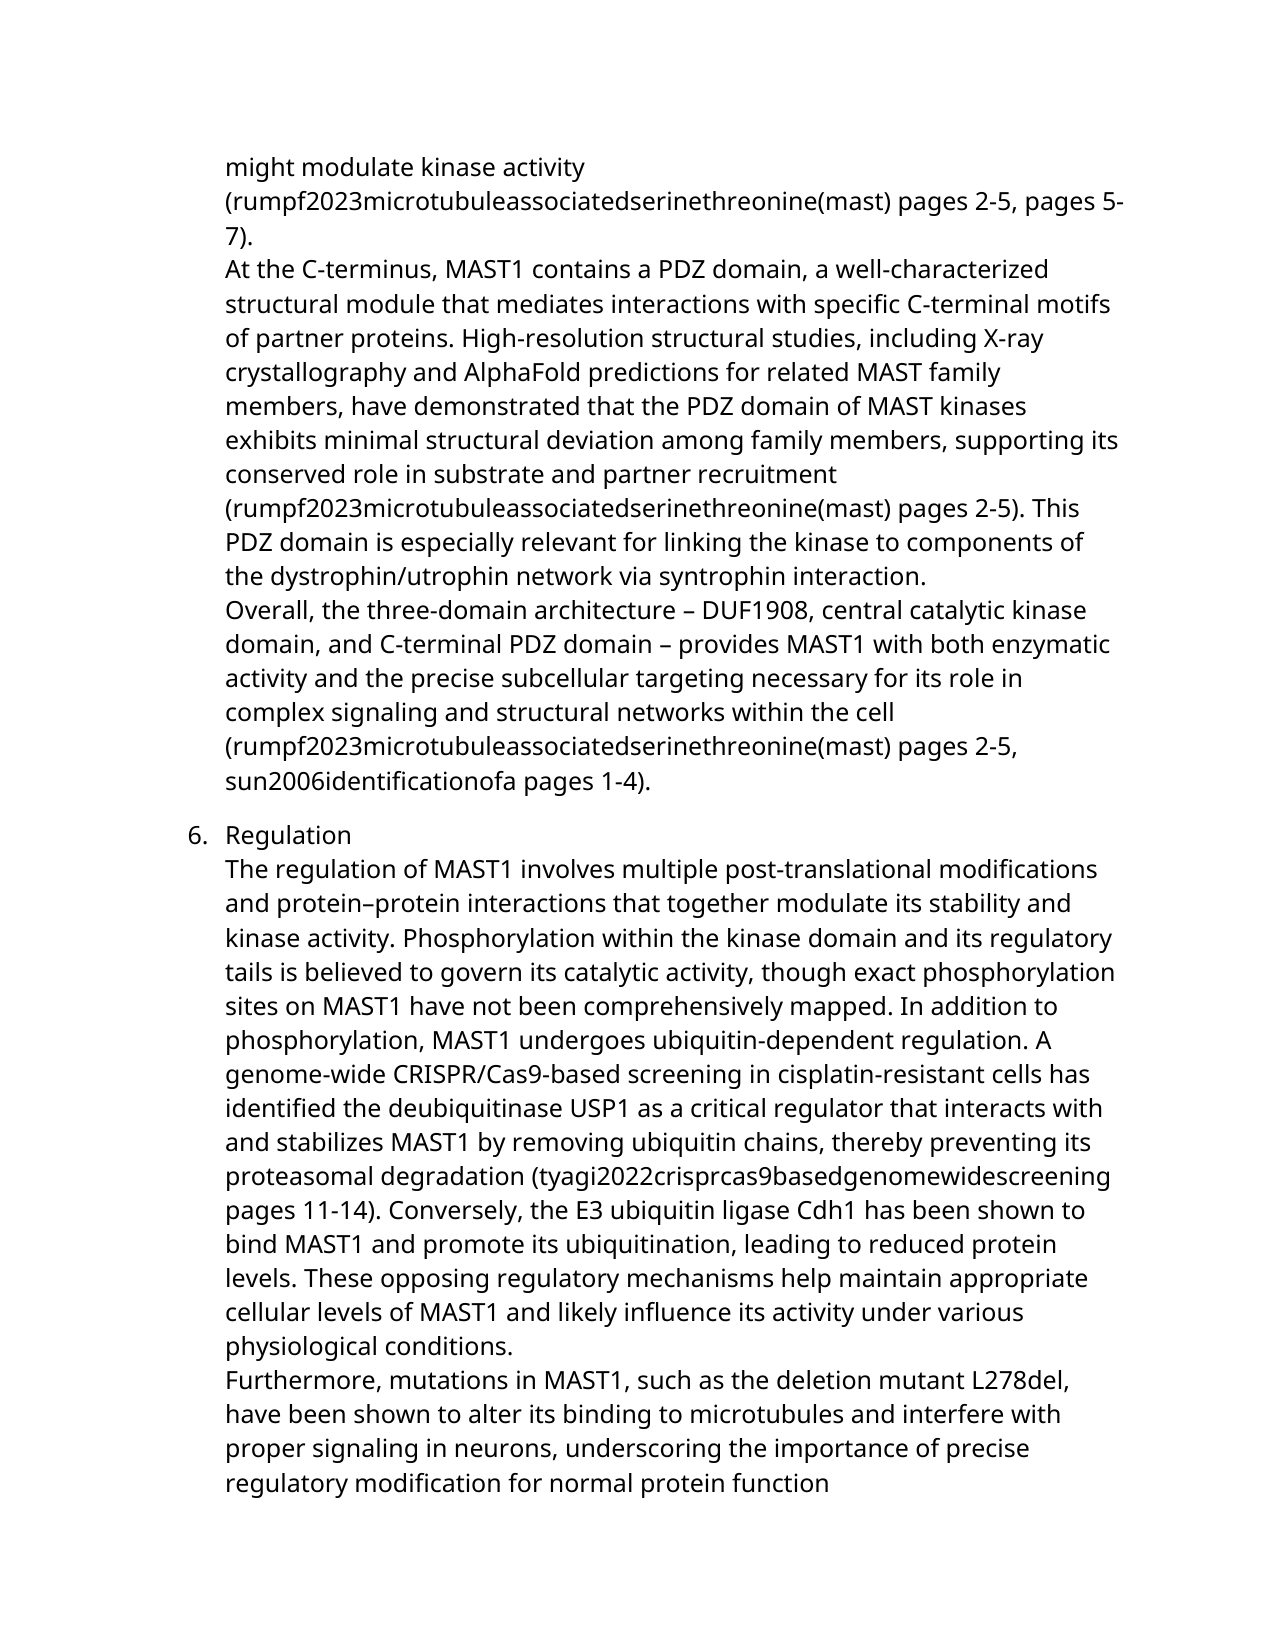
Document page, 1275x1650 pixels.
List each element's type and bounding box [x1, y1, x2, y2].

list [187, 818, 1125, 1499]
list [187, 150, 1125, 797]
